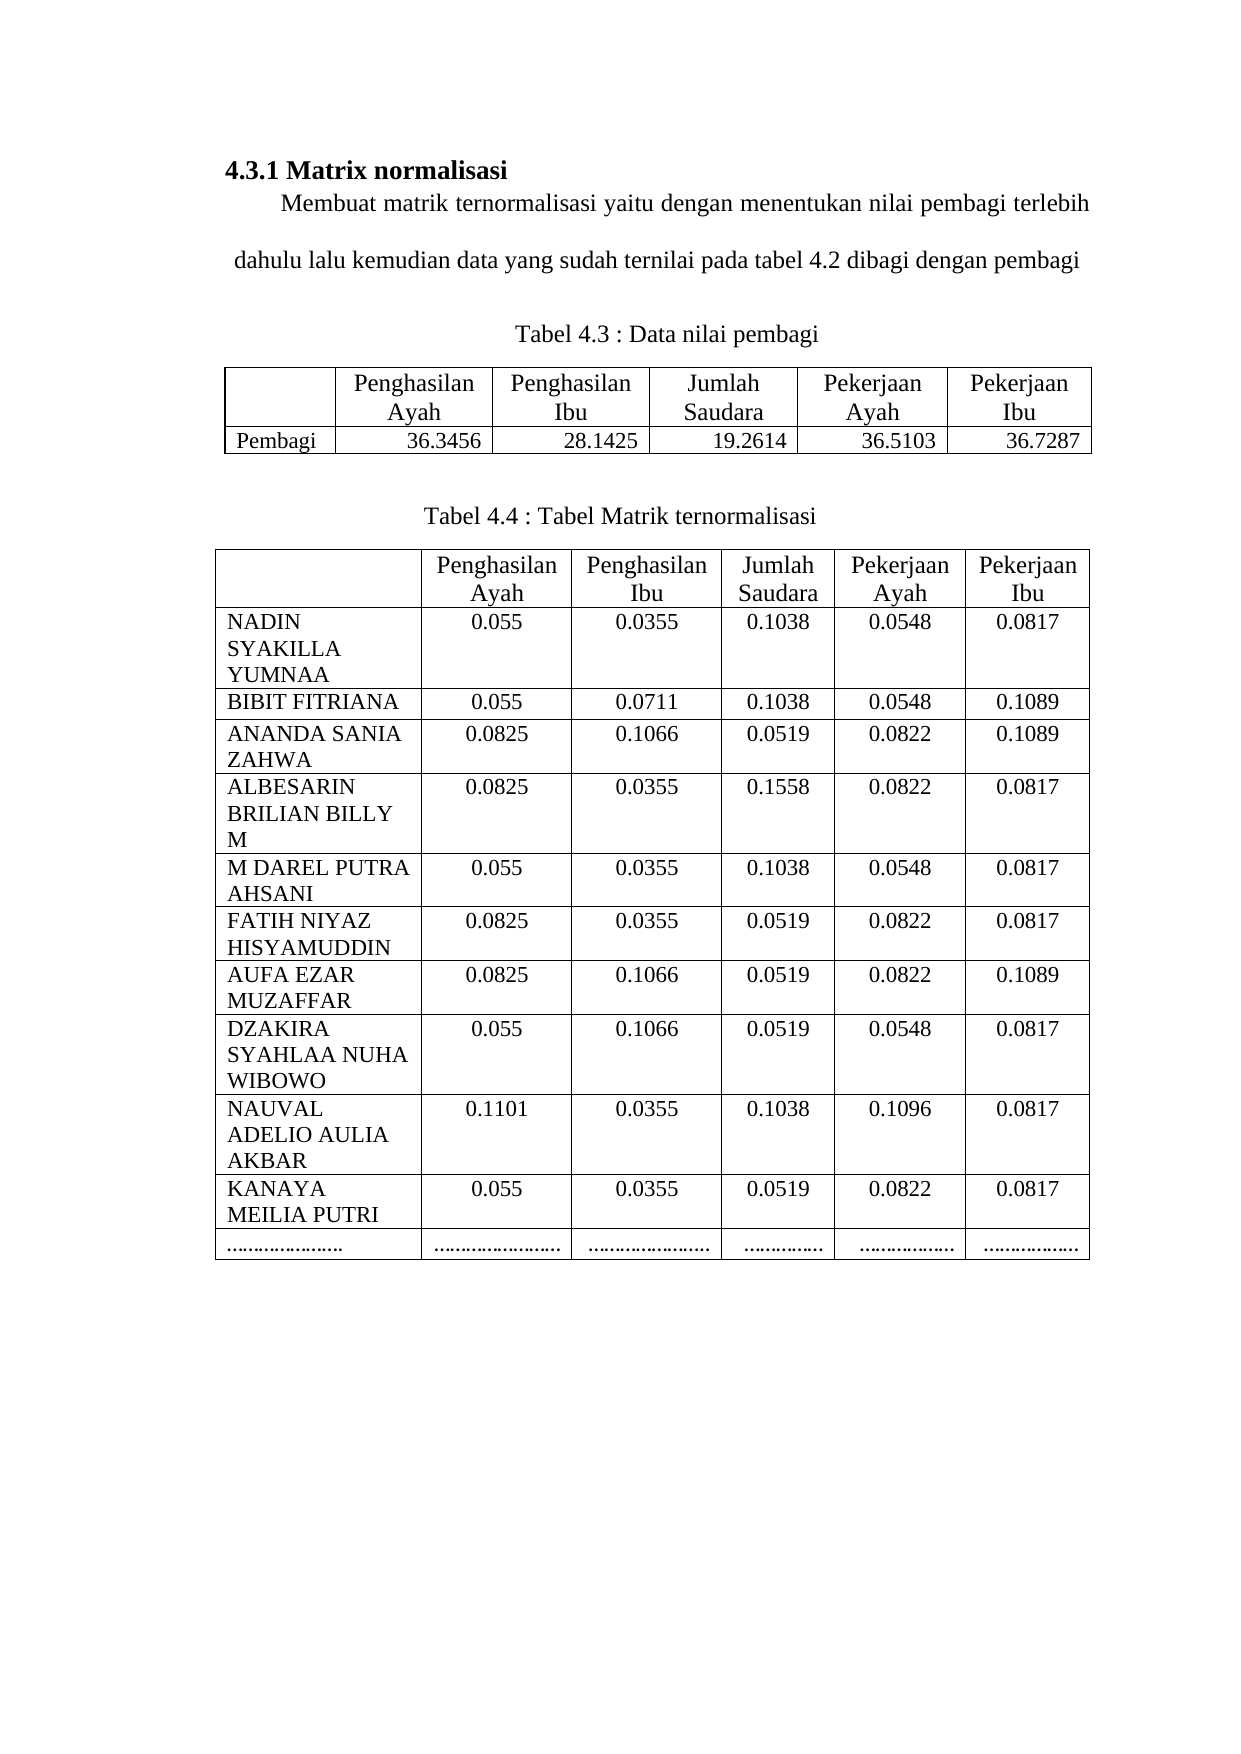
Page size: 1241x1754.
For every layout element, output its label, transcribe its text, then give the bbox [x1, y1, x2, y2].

table_header [226, 368, 335, 426]
table_cell 0.055 [422, 1175, 571, 1228]
table_cell 0.1038 [722, 689, 834, 719]
table_header Pekerjaan Ayah [798, 368, 947, 426]
table_cell 0.0822 [835, 961, 965, 1014]
table_cell 0.0355 [572, 1095, 721, 1174]
table_cell 0.055 [422, 689, 571, 719]
table_cell 0.0825 [422, 961, 571, 1014]
table_cell 0.0817 [966, 907, 1089, 960]
table_cell 0.1101 [422, 1095, 571, 1174]
table_header [216, 550, 421, 607]
table_cell 0.0825 [422, 774, 571, 852]
table_cell 36.5103 [798, 427, 947, 453]
table_cell …………… [722, 1229, 834, 1259]
table_cell 0.0548 [835, 1015, 965, 1094]
table_cell 0.0519 [722, 961, 834, 1014]
table_cell ALBESARIN BRILIAN BILLY M [216, 774, 421, 852]
table_cell 19.2614 [650, 427, 797, 453]
table_header Penghasilan Ayah [422, 550, 571, 607]
table_cell 0.1038 [722, 608, 834, 687]
subtitle 4.3.1 Matrix normalisasi [150, 154, 1090, 185]
table_cell NADIN SYAKILLA YUMNAA [216, 608, 421, 687]
table_cell 36.3456 [336, 427, 492, 453]
table_cell 0.0519 [722, 1175, 834, 1228]
table_cell 0.0817 [966, 1095, 1089, 1174]
table_header Pekerjaan Ibu [966, 550, 1089, 607]
table_cell 0.1066 [572, 720, 721, 772]
table_cell 0.0822 [835, 1175, 965, 1228]
table_cell 0.0548 [835, 608, 965, 687]
table_header Penghasilan Ibu [493, 368, 649, 426]
table_cell 0.0548 [835, 854, 965, 906]
table_cell ……………… [835, 1229, 965, 1259]
table_cell BIBIT FITRIANA [216, 689, 421, 719]
table_cell 0.0711 [572, 689, 721, 719]
table_cell Pembagi [226, 427, 335, 453]
table_cell 0.1038 [722, 1095, 834, 1174]
table_cell DZAKIRA SYAHLAA NUHA WIBOWO [216, 1015, 421, 1094]
table_cell 0.0355 [572, 907, 721, 960]
table_cell 0.0355 [572, 1175, 721, 1228]
table_cell 36.7287 [948, 427, 1091, 453]
table_cell 0.0355 [572, 854, 721, 906]
table_cell 0.055 [422, 608, 571, 687]
table_cell …………………. [216, 1229, 421, 1259]
table_cell …………………… [422, 1229, 571, 1259]
table_cell 0.0825 [422, 907, 571, 960]
table_cell 0.055 [422, 1015, 571, 1094]
table_cell FATIH NIYAZ HISYAMUDDIN [216, 907, 421, 960]
table_header Jumlah Saudara [722, 550, 834, 607]
table_cell 0.1558 [722, 774, 834, 852]
table_cell 0.0817 [966, 774, 1089, 852]
table_cell 0.1066 [572, 961, 721, 1014]
table_cell M DAREL PUTRA AHSANI [216, 854, 421, 906]
table_cell 0.0817 [966, 854, 1089, 906]
table_cell 0.055 [422, 854, 571, 906]
table_cell 0.0548 [835, 689, 965, 719]
table_cell ……………… [966, 1229, 1089, 1259]
table_cell 0.1089 [966, 689, 1089, 719]
text Tabel 4.3 : Data nilai pembagi [244, 319, 1090, 348]
table_cell ………………….. [572, 1229, 721, 1259]
table_cell 0.0822 [835, 774, 965, 852]
table_cell 0.0519 [722, 720, 834, 772]
table_header Jumlah Saudara [650, 368, 797, 426]
table_cell NAUVAL ADELIO AULIA AKBAR [216, 1095, 421, 1174]
table_header Penghasilan Ibu [572, 550, 721, 607]
table_cell 0.0822 [835, 720, 965, 772]
table_cell 0.1089 [966, 961, 1089, 1014]
table_cell 0.1089 [966, 720, 1089, 772]
table_cell KANAYA MEILIA PUTRI [216, 1175, 421, 1228]
table_header Pekerjaan Ibu [948, 368, 1091, 426]
table_cell 0.0817 [966, 1175, 1089, 1228]
text Membuat matrik ternormalisasi yaitu dengan menentukan nilai pembagi terlebih dahulu lalu kemudian data yang sudah ternilai pada tabel 4.2 dibagi dengan pembagi [234, 188, 1090, 274]
table_cell 0.0817 [966, 608, 1089, 687]
table_cell 0.1038 [722, 854, 834, 906]
table_cell AUFA EZAR MUZAFFAR [216, 961, 421, 1014]
table_cell 0.0519 [722, 907, 834, 960]
table_cell ANANDA SANIA ZAHWA [216, 720, 421, 772]
table_cell 0.0355 [572, 774, 721, 852]
table_header Penghasilan Ayah [336, 368, 492, 426]
table_header Pekerjaan Ayah [835, 550, 965, 607]
text Tabel 4.4 : Tabel Matrik ternormalisasi [150, 501, 1090, 530]
table_cell 0.0822 [835, 907, 965, 960]
table_cell 0.1096 [835, 1095, 965, 1174]
table_cell 0.0519 [722, 1015, 834, 1094]
table_cell 0.1066 [572, 1015, 721, 1094]
table_cell 0.0355 [572, 608, 721, 687]
table_cell 28.1425 [493, 427, 649, 453]
table_cell 0.0825 [422, 720, 571, 772]
table_cell 0.0817 [966, 1015, 1089, 1094]
